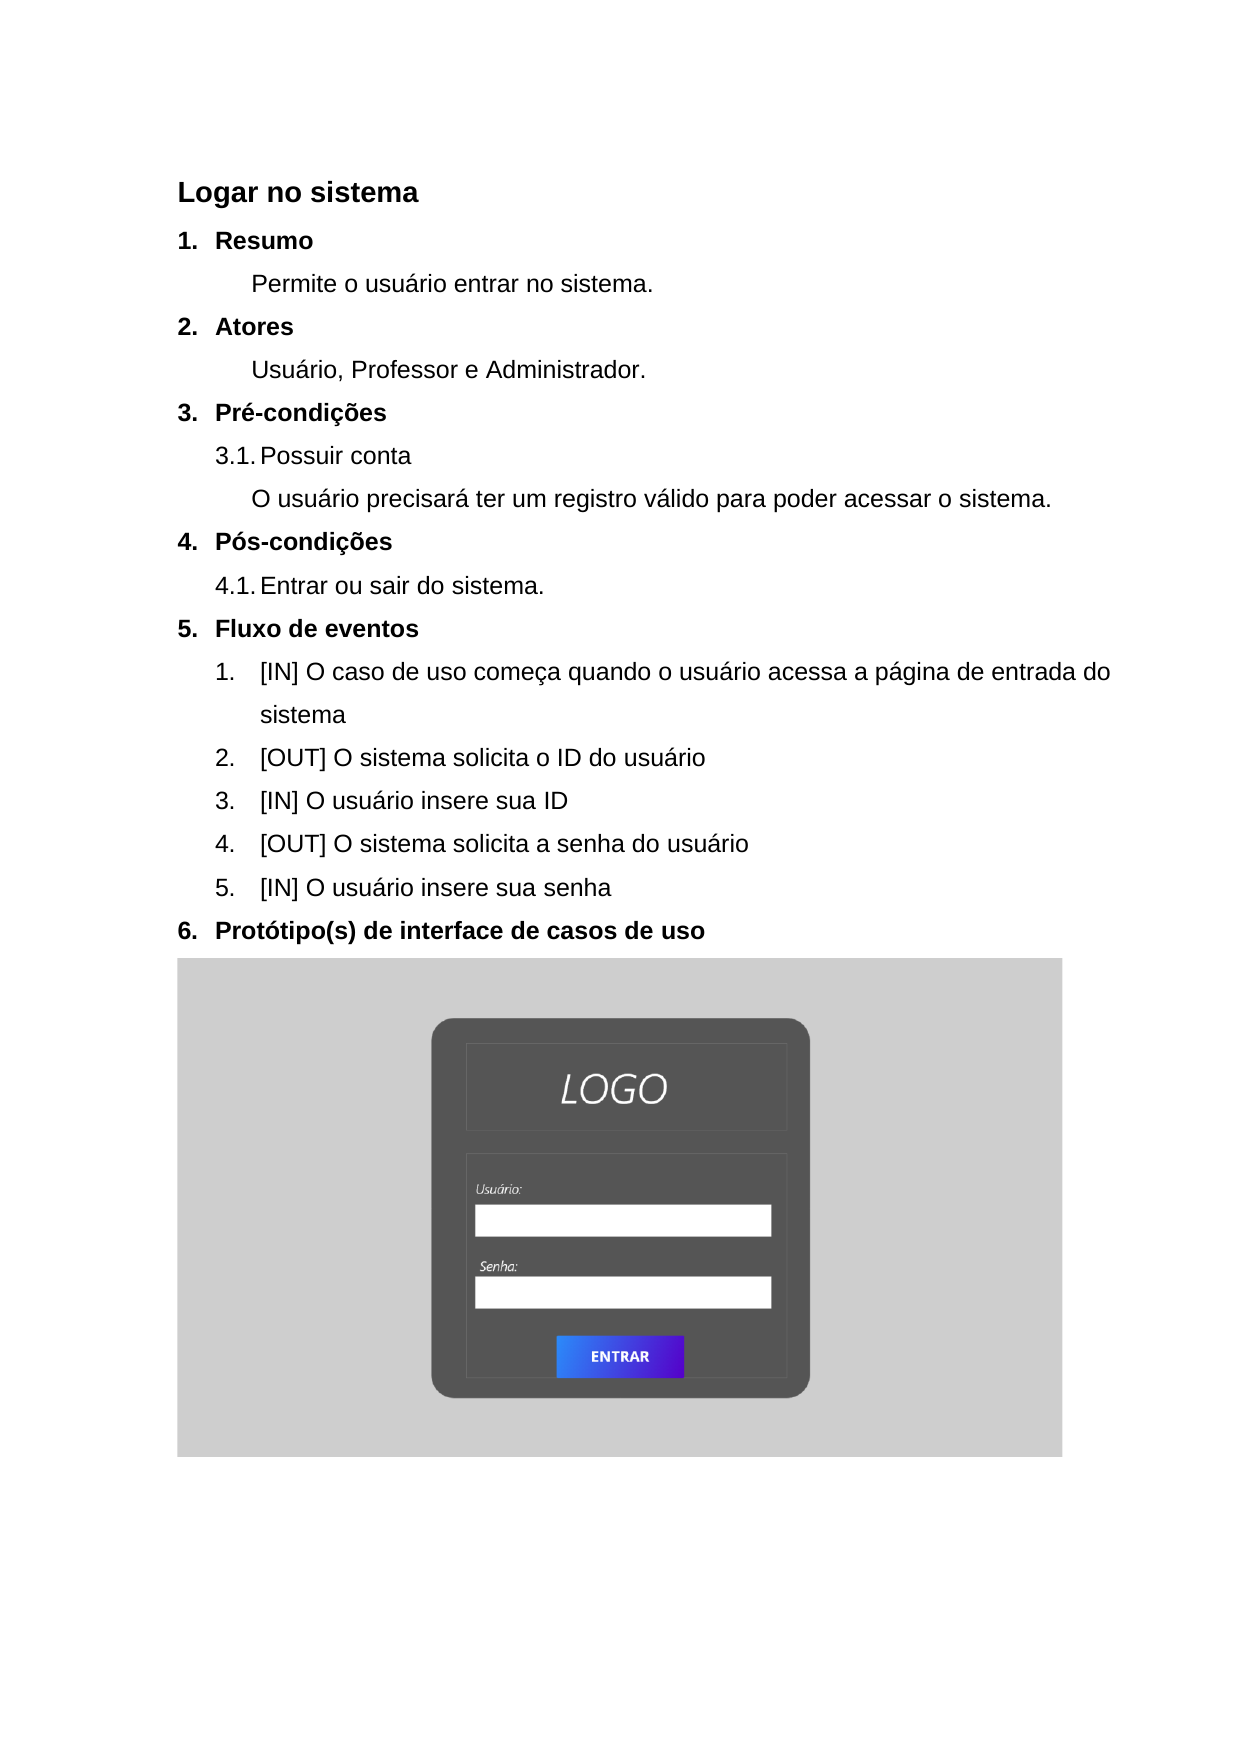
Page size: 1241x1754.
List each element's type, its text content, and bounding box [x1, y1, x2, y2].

text Logar no sistema [177, 175, 1203, 209]
list [OUT] O sistema solicita o ID do usuário [215, 743, 1203, 772]
list Resumo [177, 226, 1203, 254]
list Possuir conta [215, 441, 1203, 470]
list [IN] O caso de uso começa quando o usuário acessa a página de entrada do sistema [215, 657, 1122, 729]
list [IN] O usuário insere sua ID [215, 786, 1203, 815]
list Entrar ou sair do sistema. [215, 571, 1203, 599]
list [OUT] O sistema solicita a senha do usuário [215, 829, 1203, 858]
subtitle Pós-condições [177, 527, 1203, 556]
text Permite o usuário entrar no sistema. [251, 269, 1203, 297]
subtitle Atores [177, 312, 1203, 341]
subtitle Protótipo(s) de interface de casos de uso [177, 916, 1203, 944]
text Usuário, Professor e Administrador. [251, 355, 1203, 384]
picture [177, 958, 1063, 1457]
text O usuário precisará ter um registro válido para poder acessar o sistema. [251, 484, 1203, 513]
list [IN] O usuário insere sua senha [215, 872, 1203, 901]
subtitle Fluxo de eventos [177, 614, 1203, 642]
subtitle Pré-condições [177, 398, 1203, 427]
